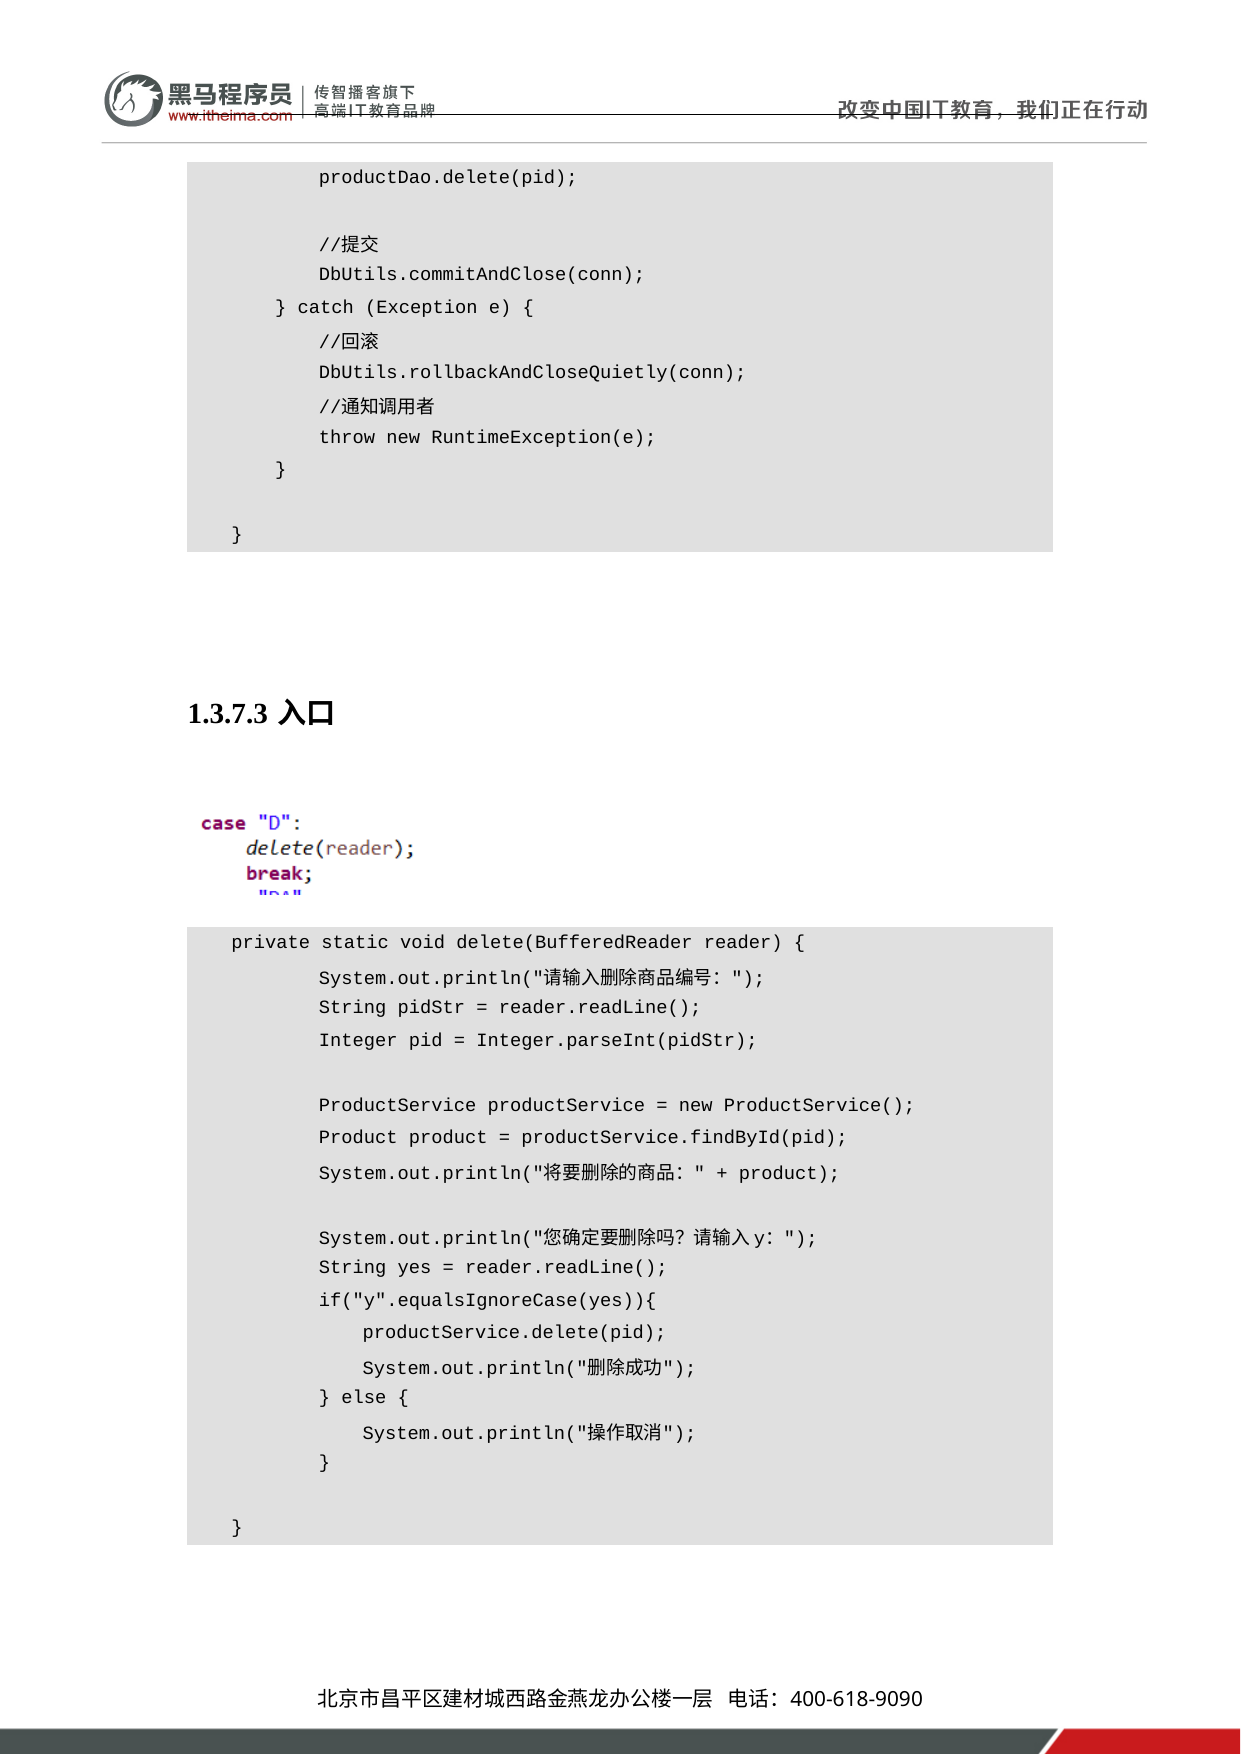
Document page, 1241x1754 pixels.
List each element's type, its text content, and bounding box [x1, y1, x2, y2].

text ProductService productService = new ProductService(); [187, 1090, 1053, 1122]
text String yes = reader.readLine(); [187, 1252, 1053, 1285]
subtitle 入口 [187, 679, 1053, 744]
text } [187, 519, 1053, 552]
picture [0, 0, 1241, 151]
text } [187, 454, 1053, 487]
text System.out.println("操作取消"); [187, 1415, 1053, 1447]
text } [187, 1512, 1053, 1545]
text private static void delete(BufferedReader reader) { [187, 927, 1053, 960]
text //提交 [187, 227, 1053, 259]
text System.out.println("将要删除的商品：" + product); [187, 1155, 1053, 1187]
text System.out.println("您确定要删除吗？请输入y："); [187, 1220, 1053, 1252]
picture [0, 1669, 1241, 1754]
picture [187, 797, 420, 895]
text productDao.delete(pid); [187, 162, 1053, 194]
text DbUtils.rollbackAndCloseQuietly(conn); [187, 357, 1053, 389]
text productService.delete(pid); [187, 1317, 1053, 1350]
text //回滚 [187, 324, 1053, 357]
text } else { [187, 1382, 1053, 1415]
text } [187, 1447, 1053, 1480]
text System.out.println("请输入删除商品编号："); [187, 960, 1053, 992]
text Product product = productService.findById(pid); [187, 1122, 1053, 1155]
text DbUtils.commitAndClose(conn); [187, 259, 1053, 292]
text if("y".equalsIgnoreCase(yes)){ [187, 1285, 1053, 1317]
text String pidStr = reader.readLine(); [187, 992, 1053, 1025]
text throw new RuntimeException(e); [187, 422, 1053, 454]
text //通知调用者 [187, 389, 1053, 422]
text Integer pid = Integer.parseInt(pidStr); [187, 1025, 1053, 1057]
text System.out.println("删除成功"); [187, 1350, 1053, 1382]
text } catch (Exception e) { [187, 292, 1053, 324]
